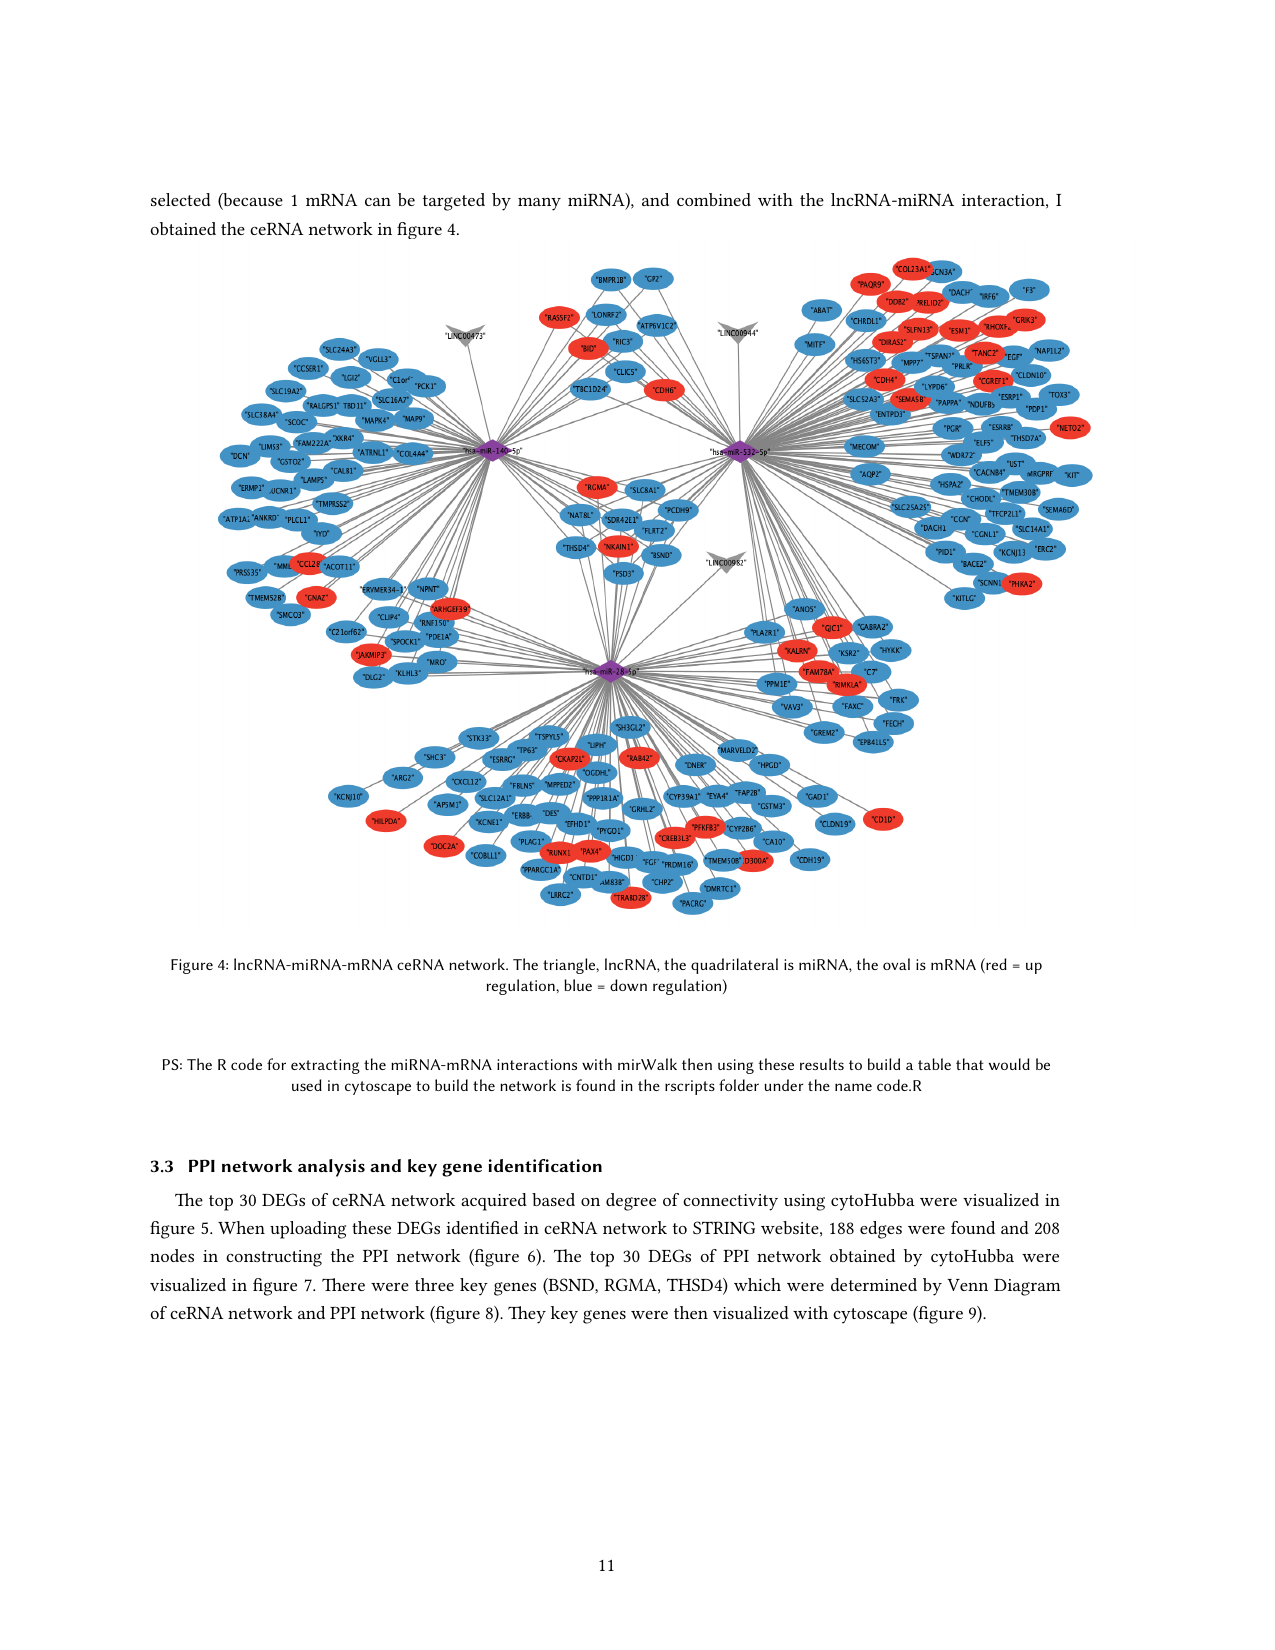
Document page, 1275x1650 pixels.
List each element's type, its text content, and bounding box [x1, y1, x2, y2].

text PS: The R code for extracting the miRNA-mRNA interactions with mirWalk then using these results to build a table that would be used in cytoscape to build the network is found in the rscripts folder under the name code.R [150, 1053, 1062, 1095]
text Figure 4: lncRNA-miRNA-mRNA ceRNA network. The triangle, lncRNA, the quadrilateral is miRNA, the oval is mRNA (red = up regulation, blue = down regulation) [150, 953, 1062, 995]
text The top 30 DEGs of ceRNA network acquired based on degree of connectivity using cytoHubba were visualized in figure 5. When uploading these DEGs identified in ceRNA network to STRING website, 188 edges were found and 208 nodes in constructing the PPI network (figure 6). The top 30 DEGs of PPI network obtained by cytoHubba were visualized in figure 7. There were three key genes (BSND, RGMA, THSD4) which were determined by Venn Diagram of ceRNA network and PPI network (figure 8). They key genes were then visualized with cytoscape (figure 9). [150, 1183, 1062, 1324]
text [150, 183, 1062, 239]
text PPI network analysis and key gene identification [150, 1153, 1062, 1177]
picture [150, 239, 1160, 933]
